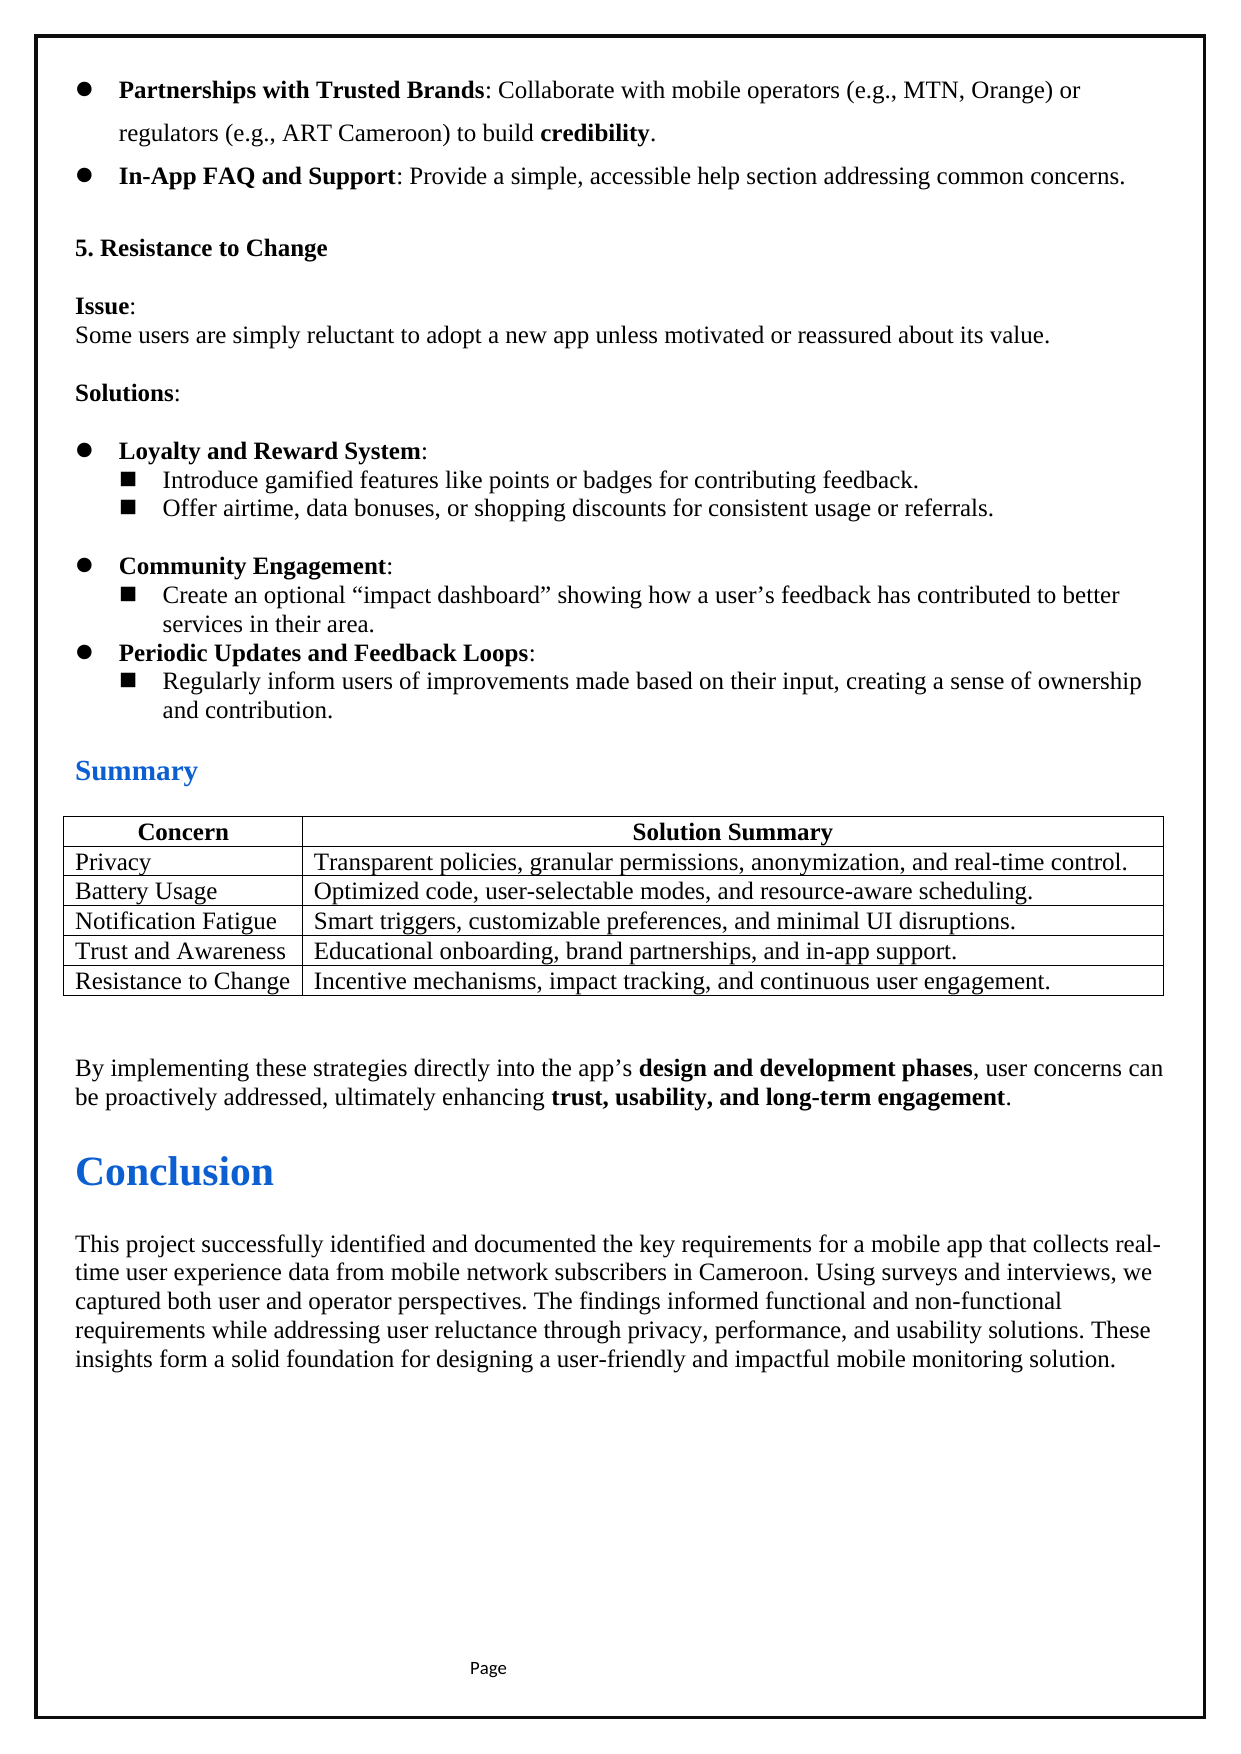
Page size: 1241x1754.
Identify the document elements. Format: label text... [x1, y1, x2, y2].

table_cell Battery Usage [64, 876, 302, 905]
list Loyalty and Reward System: [75, 436, 1165, 465]
text This project successfully identified and documented the key requirements for a mobile app that collects real-time user experience data from mobile network subscribers in Cameroon. Using surveys and interviews, we captured both user and operator perspectives. The findings informed functional and non-functional requirements while addressing user reluctance through privacy, performance, and usability solutions. These insights form a solid foundation for designing a user-friendly and impactful mobile monitoring solution. [75, 1229, 1165, 1372]
list Introduce gamified features like points or badges for contributing feedback. [119, 465, 1165, 493]
subtitle Summary [75, 753, 1165, 787]
table_cell Educational onboarding, brand partnerships, and in-app support. [303, 936, 1163, 965]
table_cell Trust and Awareness [64, 936, 302, 965]
table_cell Resistance to Change [64, 966, 302, 994]
list Regularly inform users of improvements made based on their input, creating a sense of ownership and contribution. [119, 666, 1165, 724]
table_cell Notification Fatigue [64, 906, 302, 935]
subtitle 5. Resistance to Change [75, 233, 1165, 262]
table_cell Transparent policies, granular permissions, anonymization, and real-time control. [303, 847, 1163, 875]
list Partnerships with Trusted Brands: Collaborate with mobile operators (e.g., MTN, Orange) or regulators (e.g., ART Cameroon) to build credibility. [75, 75, 1165, 147]
table_header Solution Summary [303, 817, 1163, 846]
table_cell Incentive mechanisms, impact tracking, and continuous user engagement. [303, 966, 1163, 994]
text Solutions: [75, 378, 1165, 407]
list Periodic Updates and Feedback Loops: [75, 638, 1165, 666]
table_cell Optimized code, user-selectable modes, and resource-aware scheduling. [303, 876, 1163, 905]
table_header Concern [64, 817, 302, 846]
list In-App FAQ and Support: Provide a simple, accessible help section addressing common concerns. [75, 161, 1165, 190]
list Create an optional “impact dashboard” showing how a user’s feedback has contributed to better services in their area. [119, 580, 1165, 638]
table_cell Privacy [64, 847, 302, 875]
text Issue: Some users are simply reluctant to adopt a new app unless motivated or reassured about its value. [75, 291, 1165, 349]
subtitle Conclusion [75, 1146, 1165, 1194]
table_cell Smart triggers, customizable preferences, and minimal UI disruptions. [303, 906, 1163, 935]
list Community Engagement: [75, 551, 1165, 580]
text By implementing these strategies directly into the app’s design and development phases, user concerns can be proactively addressed, ultimately enhancing trust, usability, and long-term engagement. [75, 1053, 1165, 1111]
list Offer airtime, data bonuses, or shopping discounts for consistent usage or referrals. [119, 493, 1165, 522]
